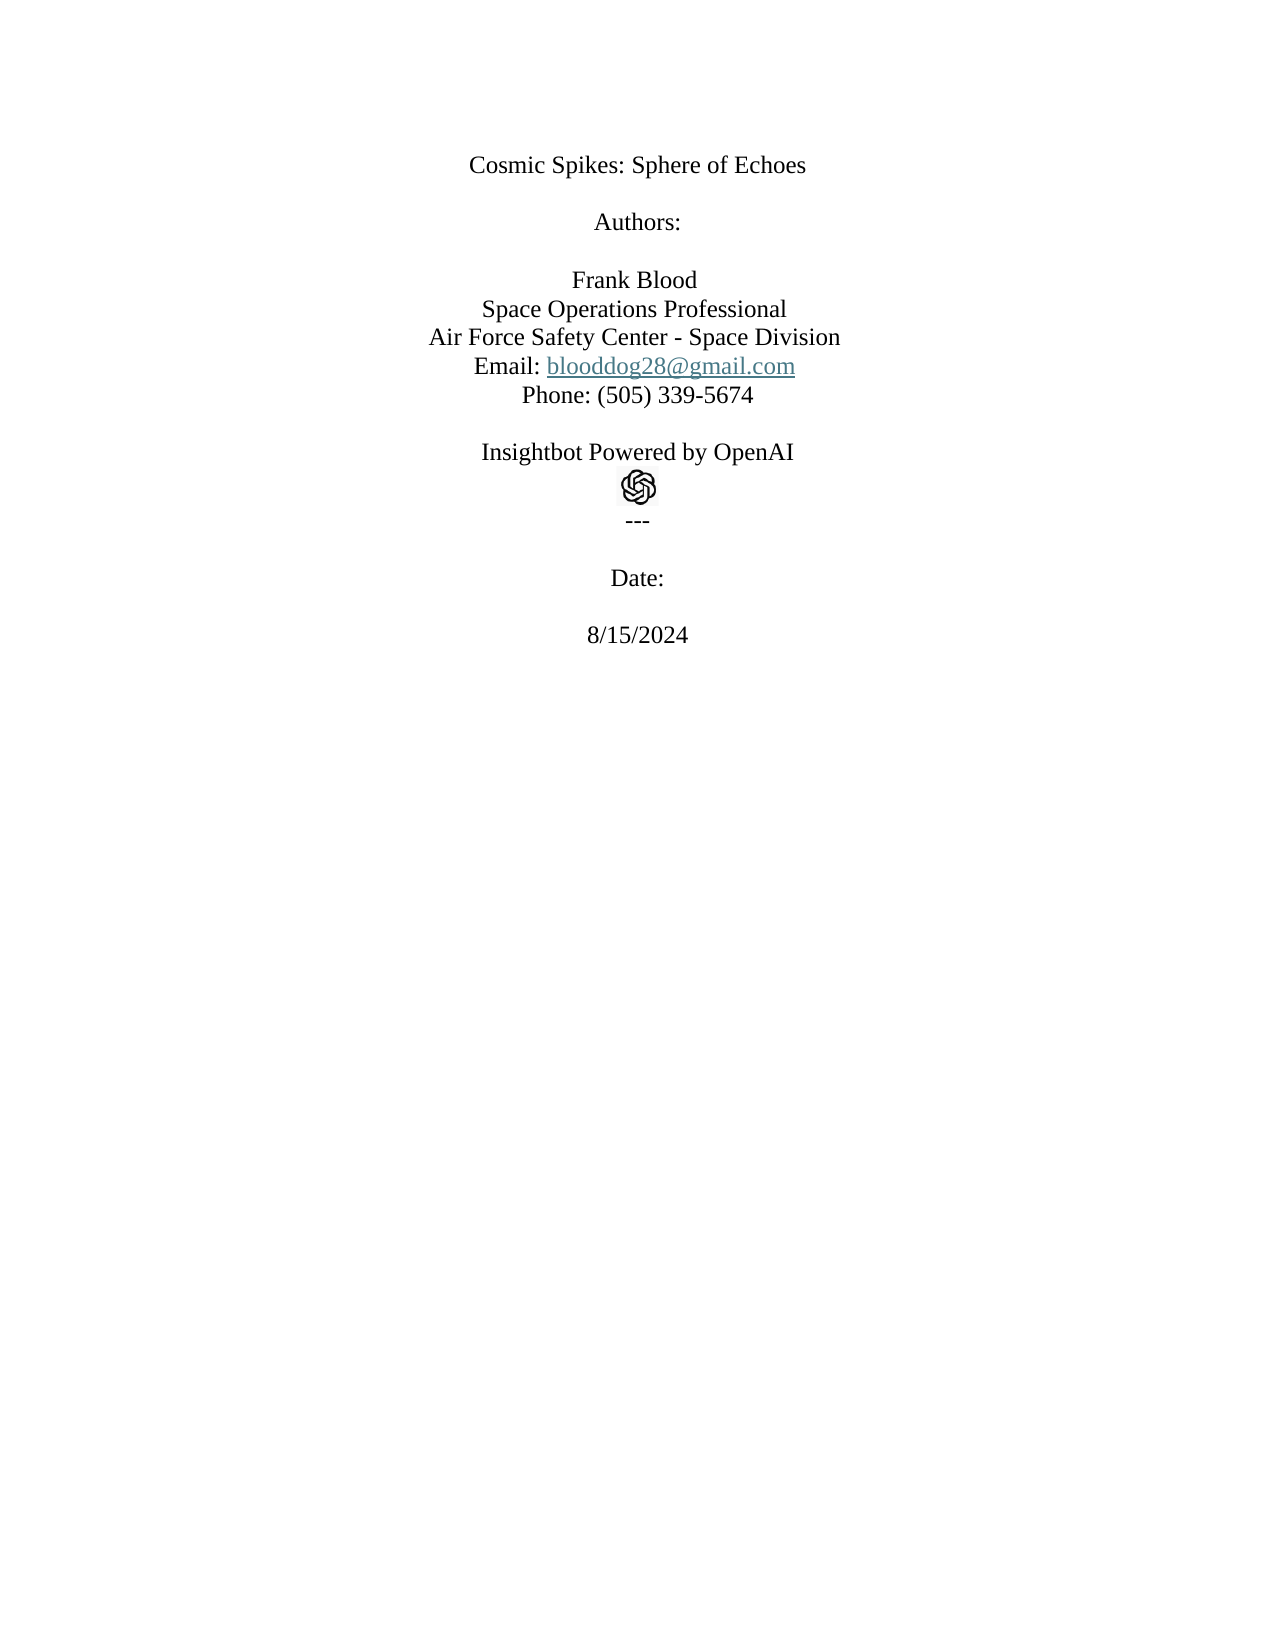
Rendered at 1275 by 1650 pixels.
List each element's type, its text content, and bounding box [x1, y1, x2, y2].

text Cosmic Spikes: Sphere of Echoes Authors: Frank Blood Space Operations Professional Air Force Safety Center - Space Division Email: blooddog28@gmail.com Phone: (505) 339-5674 Insightbot Powered by OpenAI --- Date: 8/15/2024 [150, 150, 1125, 649]
picture [616, 466, 659, 506]
